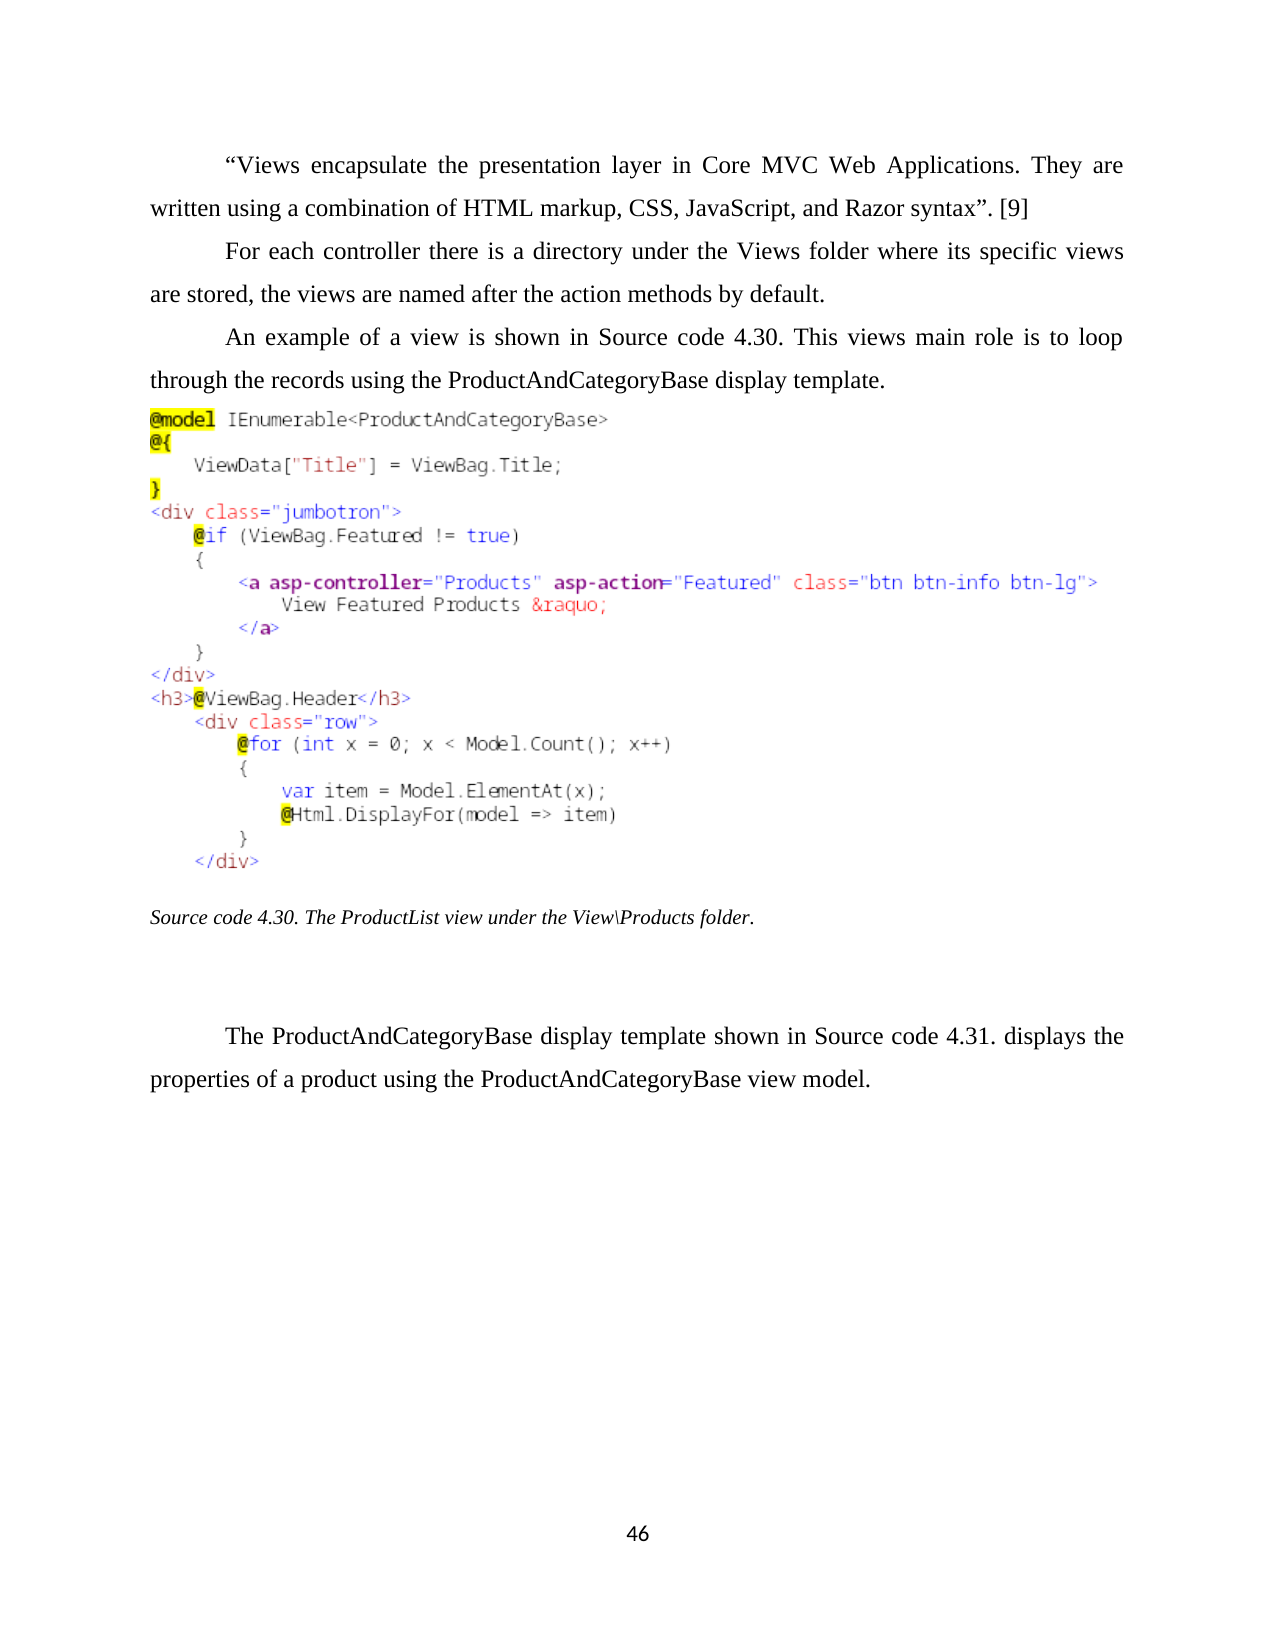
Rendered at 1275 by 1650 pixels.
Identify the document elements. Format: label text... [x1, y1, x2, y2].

text For each controller there is a directory under the Views folder where its specific views are stored, the views are named after the action methods by default. [150, 236, 1125, 308]
text Source code 4.30. The ProductList view under the View\Products folder. [150, 905, 1125, 929]
text “Views encapsulate the presentation layer in Core MVC Web Applications. They are written using a combination of HTML markup, CSS, JavaScript, and Razor syntax”. [9] [150, 150, 1125, 222]
text The ProductAndCategoryBase display template shown in Source code 4.31. displays the properties of a product using the ProductAndCategoryBase view model. [150, 1021, 1125, 1093]
text An example of a view is shown in Source code 4.30. This views main role is to loop through the records using the ProductAndCategoryBase display template. [150, 322, 1125, 394]
